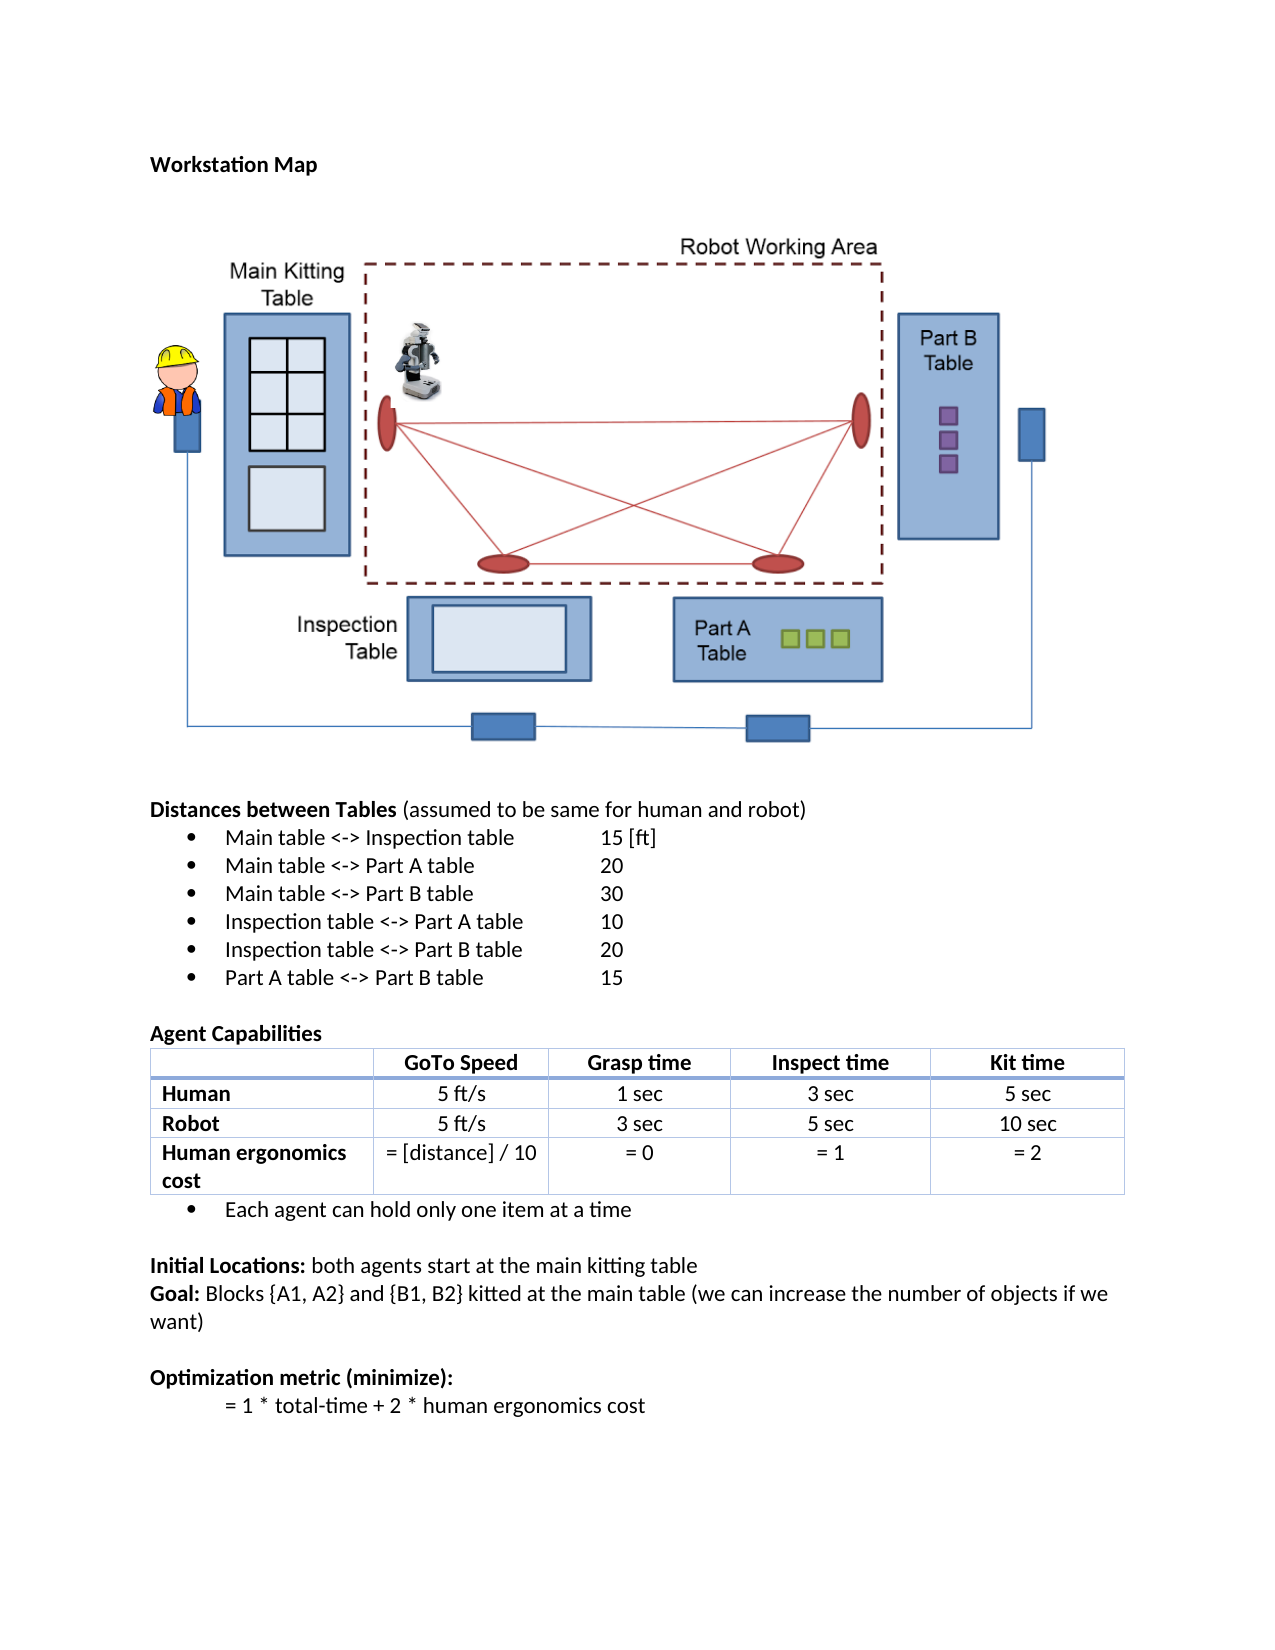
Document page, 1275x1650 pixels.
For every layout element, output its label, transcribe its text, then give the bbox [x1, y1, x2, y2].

table_cell Human ergonomics cost [151, 1138, 373, 1194]
table_header Grasp time [549, 1049, 730, 1076]
list Inspection table <-> Part A table 10 [187, 907, 1125, 935]
list Main table <-> Part B table 30 [187, 879, 1125, 907]
table_header Kit time [931, 1049, 1124, 1076]
list Main table <-> Part A table 20 [187, 851, 1125, 879]
table_cell 5 sec [931, 1080, 1124, 1108]
table_cell = 0 [549, 1138, 730, 1194]
table_cell 5 ft/s [374, 1080, 548, 1108]
text Agent Capabilities [150, 1019, 1125, 1047]
text Goal: Blocks {A1, A2} and {B1, B2} kitted at the main table (we can increase the number of objects if we want) [150, 1279, 1125, 1335]
table_cell = [distance] / 10 [374, 1138, 548, 1194]
text Distances between Tables (assumed to be same for human and robot) [150, 795, 1125, 823]
table_cell 5 sec [731, 1109, 930, 1137]
table_header GoTo Speed [374, 1049, 548, 1076]
picture [150, 196, 1080, 768]
table_header Inspect time [731, 1049, 930, 1076]
text Initial Locations: both agents start at the main kitting table [150, 1251, 1125, 1279]
table_cell 3 sec [731, 1080, 930, 1108]
list Inspection table <-> Part B table 20 [187, 935, 1125, 963]
table_cell 5 ft/s [374, 1109, 548, 1137]
text = 1 * total-time + 2 * human ergonomics cost [150, 1391, 1125, 1419]
table_cell = 2 [931, 1138, 1124, 1194]
text Optimization metric (minimize): [150, 1363, 1125, 1391]
table_cell Robot [151, 1109, 373, 1137]
table_cell 10 sec [931, 1109, 1124, 1137]
table_cell 1 sec [549, 1080, 730, 1108]
list Part A table <-> Part B table 15 [187, 963, 1125, 991]
table_cell = 1 [731, 1138, 930, 1194]
table_header [151, 1049, 373, 1076]
text Workstation Map [150, 150, 1125, 178]
list Each agent can hold only one item at a time [187, 1195, 1125, 1223]
table_cell 3 sec [549, 1109, 730, 1137]
list Main table <-> Inspection table 15 [ft] [187, 823, 1125, 851]
table_cell Human [151, 1080, 373, 1108]
